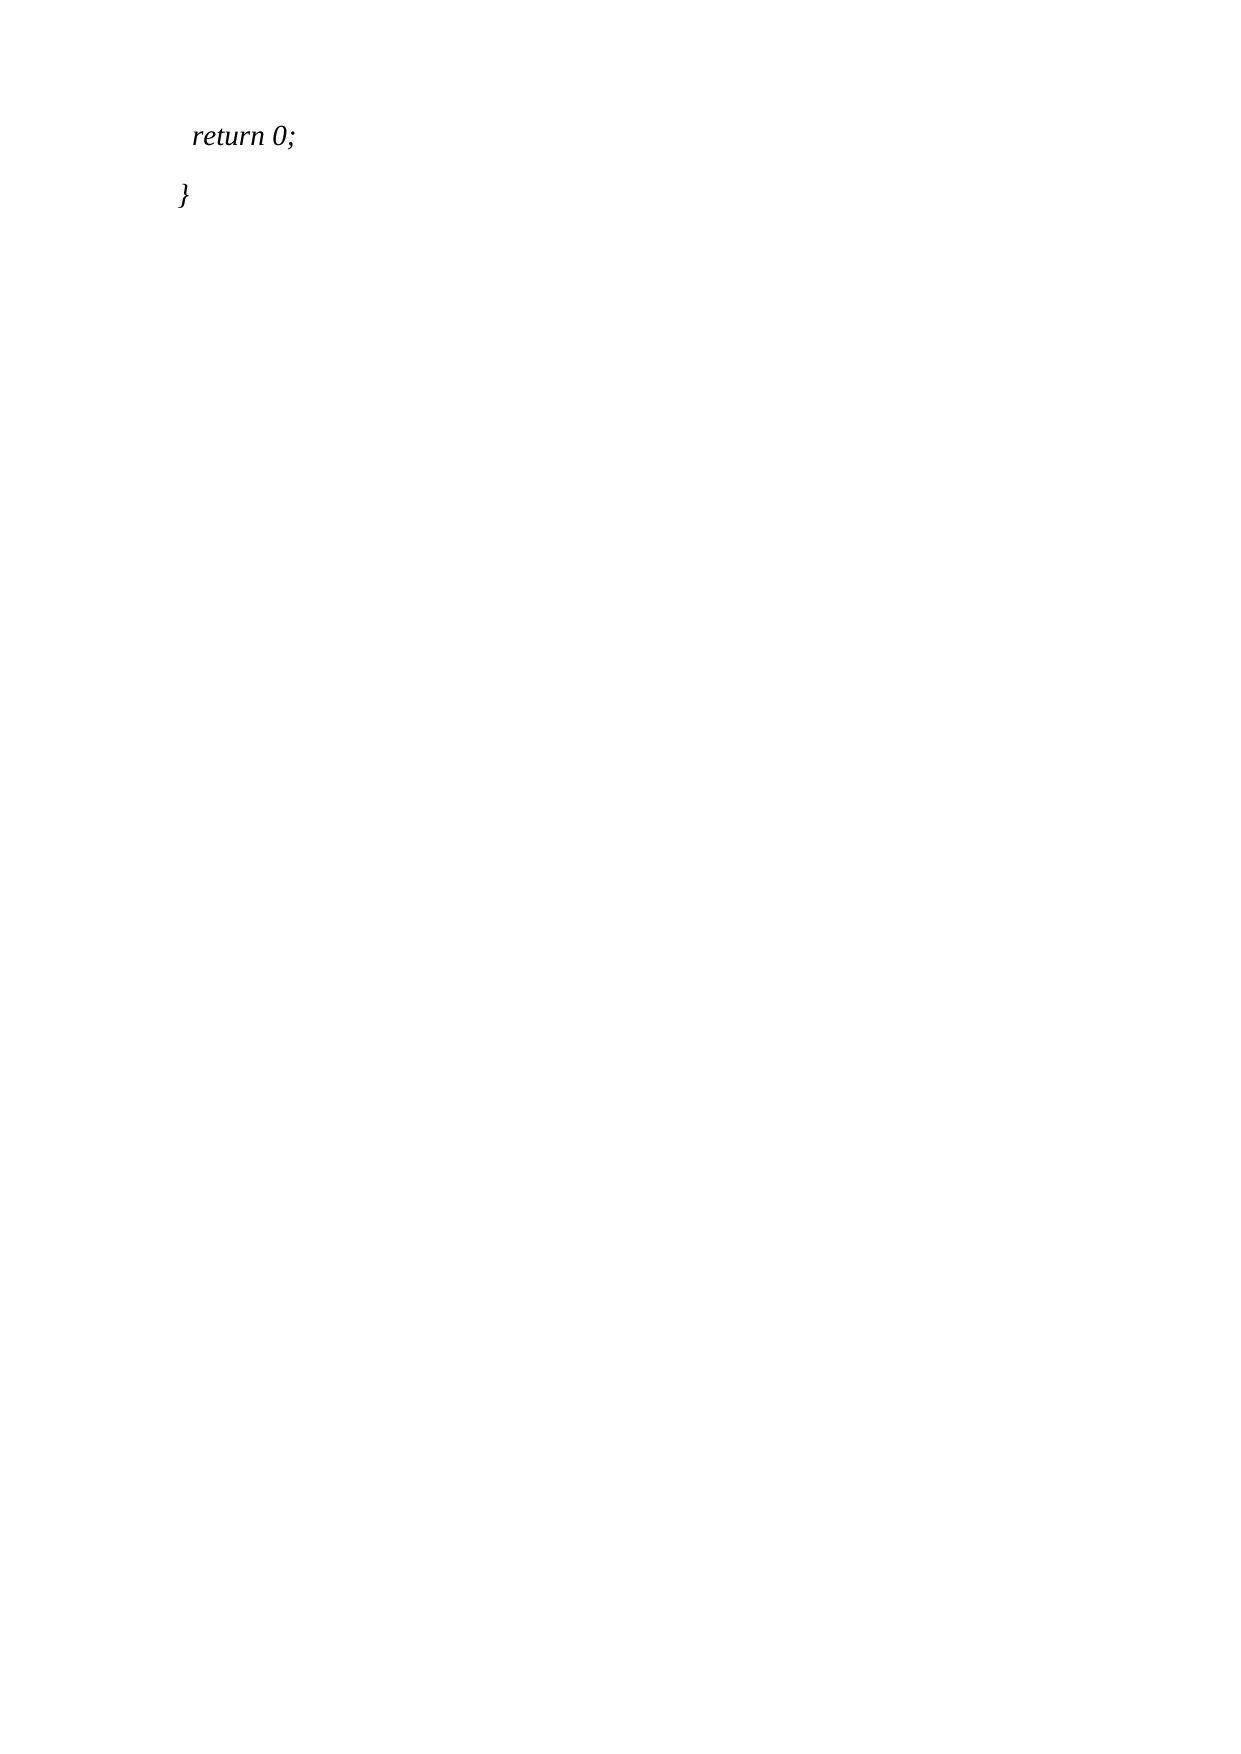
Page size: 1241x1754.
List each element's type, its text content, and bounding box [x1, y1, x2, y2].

text return 0; [177, 118, 1152, 152]
text } [177, 177, 1152, 211]
